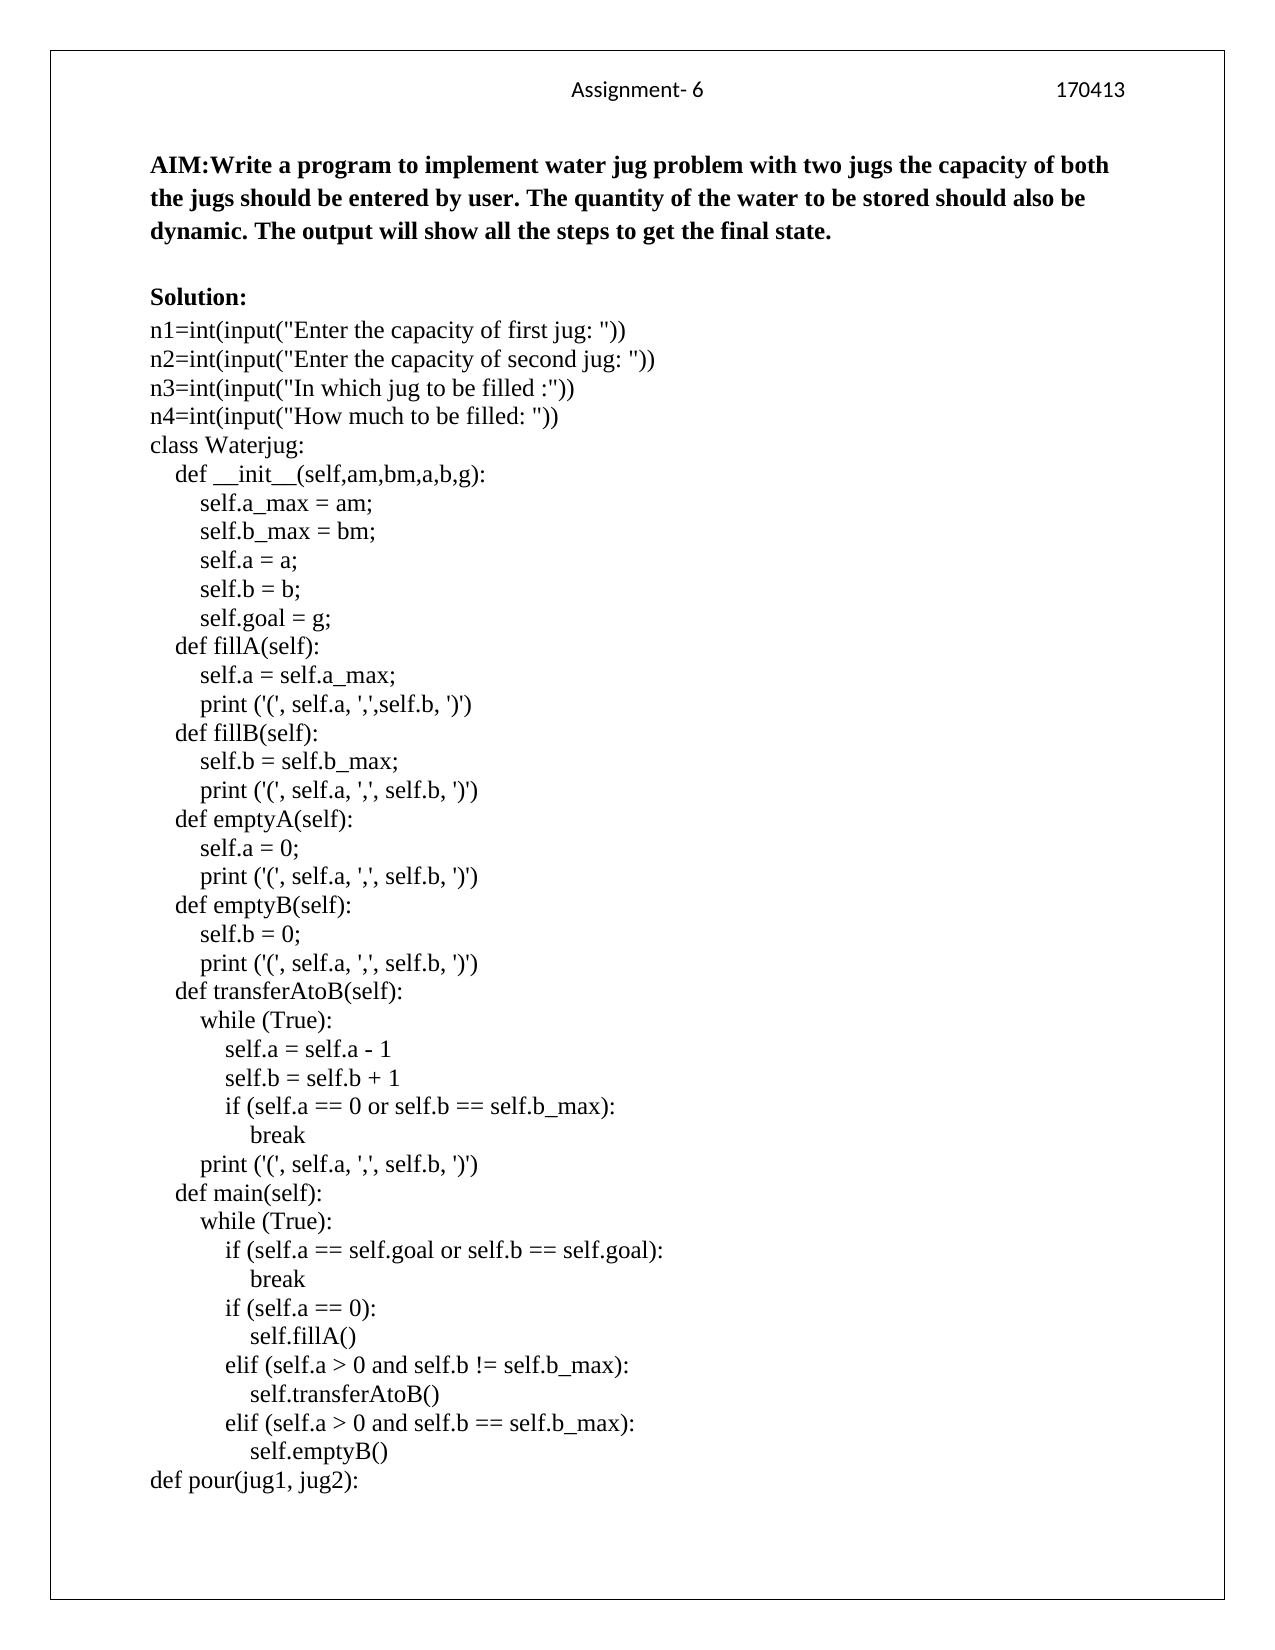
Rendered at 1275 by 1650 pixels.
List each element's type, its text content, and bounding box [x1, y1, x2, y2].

text self.a = a; [150, 545, 1125, 574]
text self.b = self.b_max; [150, 746, 1125, 775]
text if (self.a == 0): [150, 1293, 1125, 1321]
text def main(self): [150, 1178, 1125, 1206]
text def pour(jug1, jug2): [150, 1465, 1125, 1494]
text elif (self.a > 0 and self.b != self.b_max): [150, 1350, 1125, 1379]
text while (True): [150, 1206, 1125, 1235]
text print ('(', self.a, ',',self.b, ')') [150, 689, 1125, 718]
text elif (self.a > 0 and self.b == self.b_max): [150, 1408, 1125, 1436]
text self.b = b; [150, 574, 1125, 603]
text if (self.a == 0 or self.b == self.b_max): [150, 1091, 1125, 1120]
text self.goal = g; [150, 603, 1125, 631]
text print ('(', self.a, ',', self.b, ')') [150, 775, 1125, 804]
text def __init__(self,am,bm,a,b,g): [150, 459, 1125, 488]
text self.a_max = am; [150, 488, 1125, 516]
text self.a = 0; [150, 833, 1125, 861]
text AIM:Write a program to implement water jug problem with two jugs the capacity of both the jugs should be entered by user. The quantity of the water to be stored should also be dynamic. The output will show all the steps to get the final state. [150, 150, 1125, 245]
text self.a = self.a_max; [150, 660, 1125, 689]
text print ('(', self.a, ',', self.b, ')') [150, 861, 1125, 890]
text self.fillA() [150, 1321, 1125, 1350]
text def fillB(self): [150, 718, 1125, 746]
text def emptyB(self): [150, 890, 1125, 919]
text break [150, 1264, 1125, 1293]
text def emptyA(self): [150, 804, 1125, 833]
text self.emptyB() [150, 1436, 1125, 1465]
text Solution: [150, 282, 1125, 311]
text n3=int(input("In which jug to be filled :")) [150, 373, 1125, 401]
text def fillA(self): [150, 631, 1125, 660]
text self.b_max = bm; [150, 516, 1125, 545]
text while (True): [150, 1005, 1125, 1034]
text self.b = 0; [150, 919, 1125, 948]
text class Waterjug: [150, 430, 1125, 459]
text n4=int(input("How much to be filled: ")) [150, 401, 1125, 430]
text print ('(', self.a, ',', self.b, ')') [150, 1149, 1125, 1178]
text break [150, 1120, 1125, 1149]
text print ('(', self.a, ',', self.b, ')') [150, 948, 1125, 976]
text n2=int(input("Enter the capacity of second jug: ")) [150, 344, 1125, 373]
text self.b = self.b + 1 [150, 1063, 1125, 1091]
text self.transferAtoB() [150, 1379, 1125, 1408]
text n1=int(input("Enter the capacity of first jug: ")) [150, 315, 1125, 344]
text def transferAtoB(self): [150, 976, 1125, 1005]
text if (self.a == self.goal or self.b == self.goal): [150, 1235, 1125, 1264]
text self.a = self.a - 1 [150, 1034, 1125, 1063]
